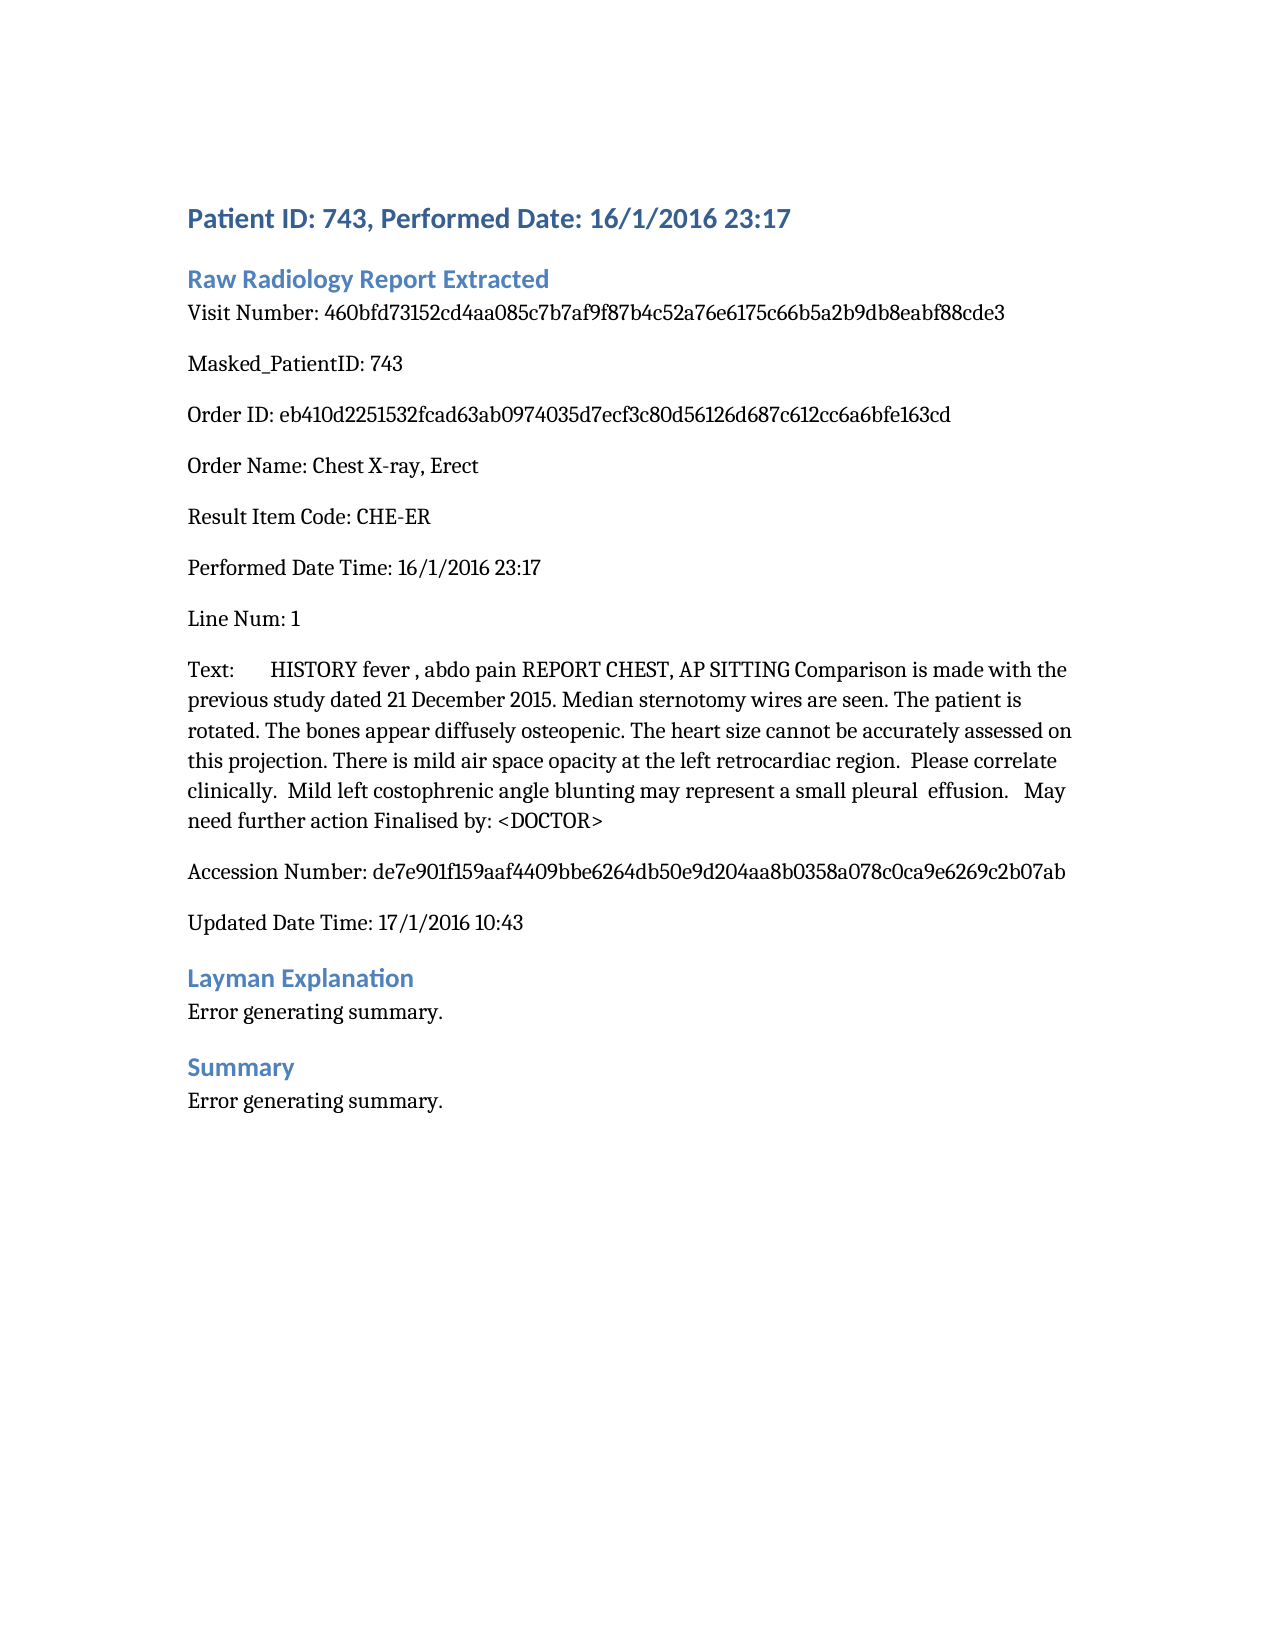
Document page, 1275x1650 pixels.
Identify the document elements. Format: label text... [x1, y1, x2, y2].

subtitle Patient ID: 743, Performed Date: 16/1/2016 23:17 [187, 200, 1087, 236]
text Error generating summary. [187, 1088, 1087, 1114]
subtitle Raw Radiology Report Extracted [187, 262, 1087, 295]
text Updated Date Time: 17/1/2016 10:43 [187, 910, 1087, 936]
text Error generating summary. [187, 999, 1087, 1025]
subtitle Layman Explanation [187, 961, 1087, 994]
text Masked_PatientID: 743 [187, 351, 1087, 377]
text Result Item Code: CHE-ER [187, 504, 1087, 530]
text Line Num: 1 [187, 606, 1087, 632]
text Order ID: eb410d2251532fcad63ab0974035d7ecf3c80d56126d687c612cc6a6bfe163cd [187, 402, 1087, 428]
subtitle Summary [187, 1050, 1087, 1083]
text Visit Number: 460bfd73152cd4aa085c7b7af9f87b4c52a76e6175c66b5a2b9db8eabf88cde3 [187, 300, 1087, 326]
text Accession Number: de7e901f159aaf4409bbe6264db50e9d204aa8b0358a078c0ca9e6269c2b07ab [187, 859, 1087, 885]
text Text: HISTORY fever , abdo pain REPORT CHEST, AP SITTING Comparison is made with the previous study dated 21 December 2015. Median sternotomy wires are seen. The patient is rotated. The bones appear diffusely osteopenic. The heart size cannot be accurately assessed on this projection. There is mild air space opacity at the left retrocardiac region. Please correlate clinically. Mild left costophrenic angle blunting may represent a small pleural effusion. May need further action Finalised by: <DOCTOR> [187, 657, 1087, 834]
text Performed Date Time: 16/1/2016 23:17 [187, 555, 1087, 581]
text Order Name: Chest X-ray, Erect [187, 453, 1087, 479]
